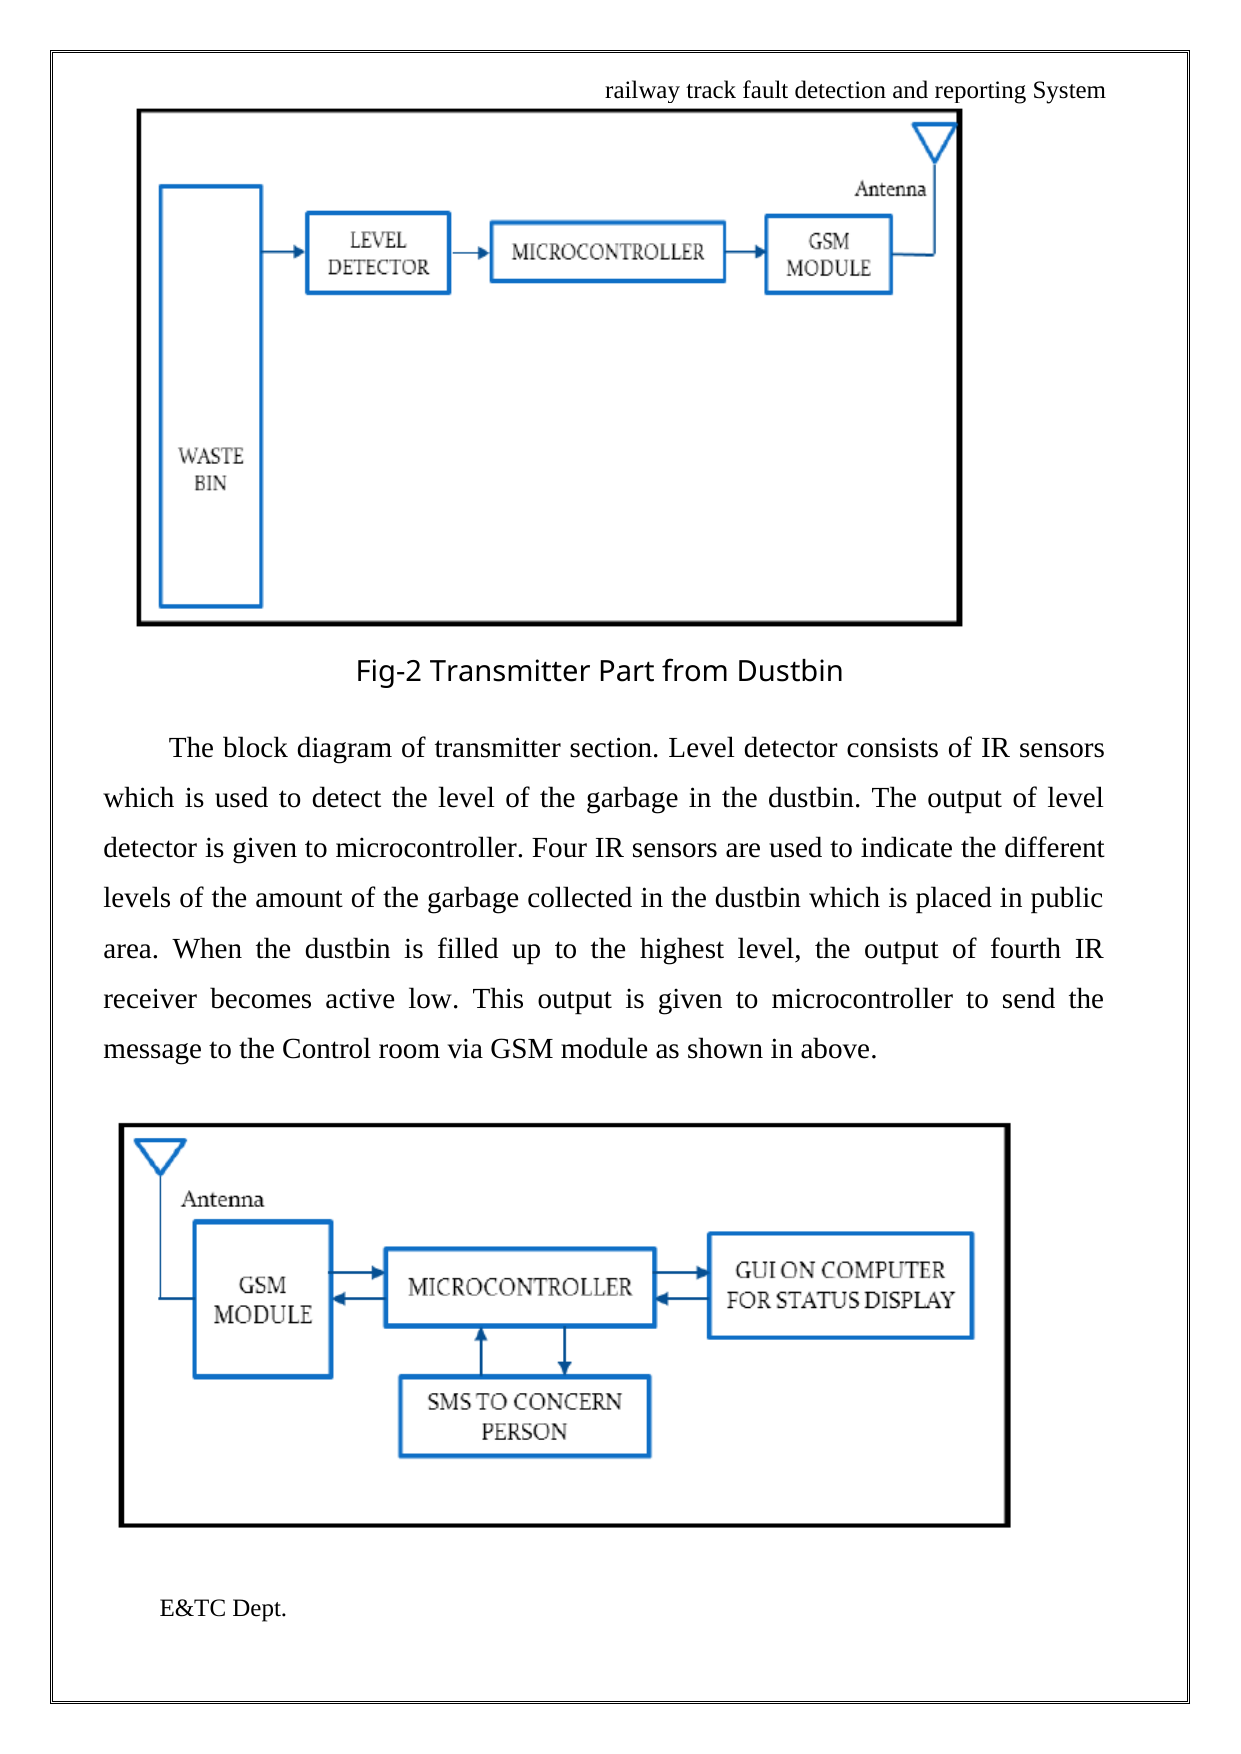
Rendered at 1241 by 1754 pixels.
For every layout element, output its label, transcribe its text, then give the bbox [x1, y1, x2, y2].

text Fig-2 Transmitter Part from Dustbin [159, 650, 1106, 690]
picture [131, 103, 970, 634]
picture [112, 1115, 1019, 1536]
text The block diagram of transmitter section. Level detector consists of IR sensors which is used to detect the level of the garbage in the dustbin. The output of level detector is given to microcontroller. Four IR sensors are used to indicate the different levels of the amount of the garbage collected in the dustbin which is placed in public area. When the dustbin is filled up to the highest level, the output of fourth IR receiver becomes active low. This output is given to microcontroller to send the message to the Control room via GSM module as shown in above. [103, 730, 1106, 1065]
